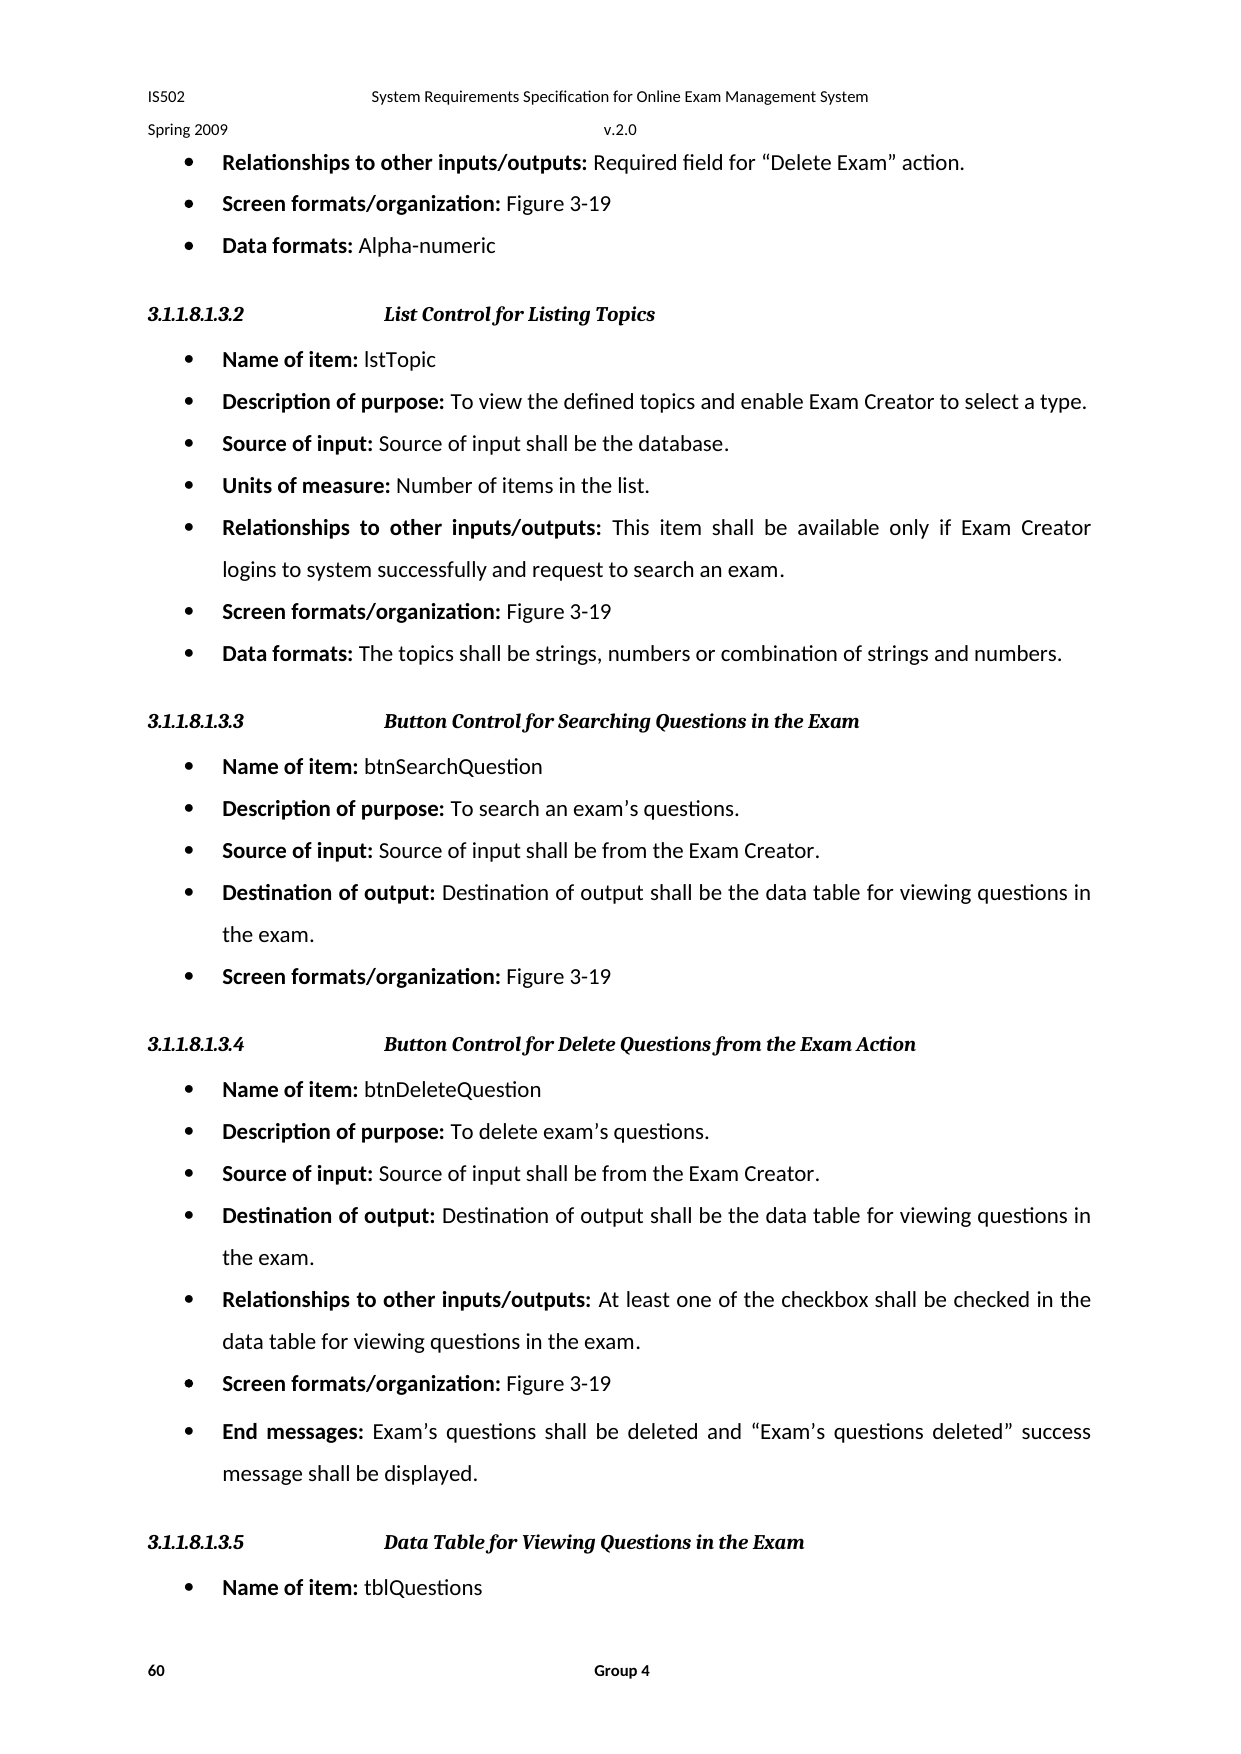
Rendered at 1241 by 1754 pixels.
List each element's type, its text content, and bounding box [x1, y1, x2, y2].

list Source of input: Source of input shall be from the Exam Creator. [185, 836, 1093, 864]
list Name of item: btnDeleteQuestion [185, 1075, 1093, 1103]
list Relationships to other inputs/outputs: Required field for “Delete Exam” action. [185, 148, 1093, 176]
list Relationships to other inputs/outputs: This item shall be available only if Exam Creator logins to system successfully and request to search an exam. [185, 513, 1093, 583]
list Name of item: btnSearchQuestion [185, 752, 1093, 780]
list Name of item: tblQuestions [185, 1573, 1093, 1601]
list Name of item: lstTopic [185, 345, 1093, 373]
list Destination of output: Destination of output shall be the data table for viewing questions in the exam. [185, 1201, 1093, 1271]
list Data formats: The topics shall be strings, numbers or combination of strings and numbers. [185, 639, 1093, 667]
list Units of measure: Number of items in the list. [185, 471, 1093, 499]
list Description of purpose: To delete exam’s questions. [185, 1117, 1093, 1145]
list Relationships to other inputs/outputs: At least one of the checkbox shall be checked in the data table for viewing questions in the exam. [185, 1285, 1093, 1355]
subtitle List Control for Listing Topics [148, 303, 1093, 327]
list Destination of output: Destination of output shall be the data table for viewing questions in the exam. [185, 878, 1093, 948]
list Data formats: Alpha-numeric [185, 232, 1093, 259]
list Description of purpose: To view the defined topics and enable Exam Creator to select a type. [185, 387, 1093, 415]
subtitle Button Control for Delete Questions from the Exam Action [148, 1033, 1093, 1057]
list Description of purpose: To search an exam’s questions. [185, 794, 1093, 822]
subtitle Button Control for Searching Questions in the Exam [148, 710, 1093, 734]
list End messages: Exam’s questions shall be deleted and “Exam’s questions deleted” success message shall be displayed. [185, 1417, 1093, 1487]
subtitle Data Table for Viewing Questions in the Exam [148, 1531, 1093, 1554]
list Source of input: Source of input shall be the database. [185, 429, 1093, 457]
list Source of input: Source of input shall be from the Exam Creator. [185, 1159, 1093, 1187]
